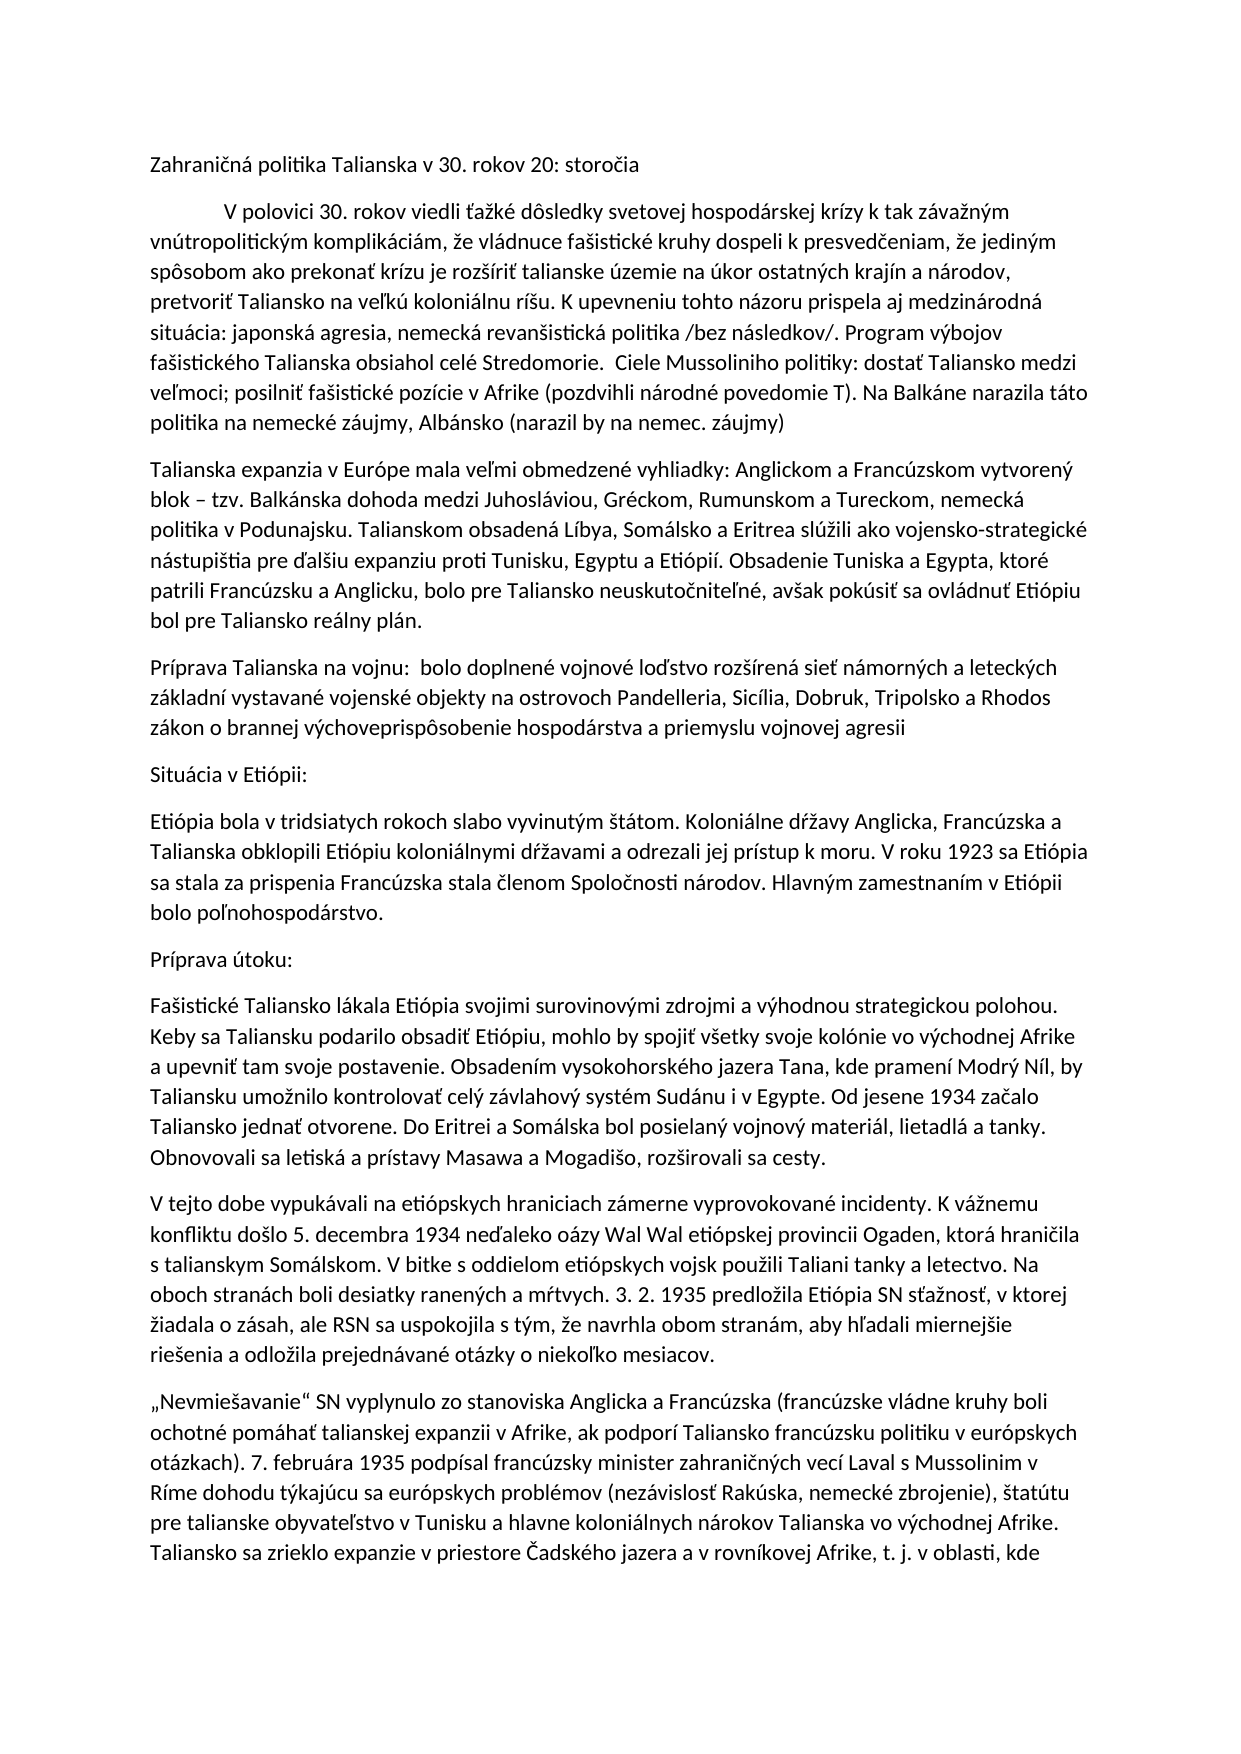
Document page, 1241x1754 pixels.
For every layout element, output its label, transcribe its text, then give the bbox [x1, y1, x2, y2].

text Talianska expanzia v Európe mala veľmi obmedzené vyhliadky: Anglickom a Francúzskom vytvorený blok – tzv. Balkánska dohoda medzi Juhosláviou, Gréckom, Rumunskom a Tureckom, nemecká politika v Podunajsku. Talianskom obsadená Líbya, Somálsko a Eritrea slúžili ako vojensko-strategické nástupištia pre ďalšiu expanziu proti Tunisku, Egyptu a Etiópií. Obsadenie Tuniska a Egypta, ktoré patrili Francúzsku a Anglicku, bolo pre Taliansko neuskutočniteľné, avšak pokúsiť sa ovládnuť Etiópiu bol pre Taliansko reálny plán. [150, 455, 1090, 634]
text Zahraničná politika Talianska v 30. rokov 20: storočia [150, 150, 1090, 178]
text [150, 1387, 1090, 1567]
text V tejto dobe vypukávali na etiópskych hraniciach zámerne vyprovokované incidenty. K vážnemu konfliktu došlo 5. decembra 1934 neďaleko oázy Wal Wal etiópskej provincii Ogaden, ktorá hraničila s talianskym Somálskom. V bitke s oddielom etiópskych vojsk použili Taliani tanky a letectvo. Na oboch stranách boli desiatky ranených a mŕtvych. 3. 2. 1935 predložila Etiópia SN sťažnosť, v ktorej žiadala o zásah, ale RSN sa uspokojila s tým, že navrhla obom stranám, aby hľadali miernejšie riešenia a odložila prejednávané otázky o niekoľko mesiacov. [150, 1189, 1090, 1369]
text Situácia v Etiópii: [150, 760, 1090, 788]
text Príprava útoku: [150, 945, 1090, 973]
text Etiópia bola v tridsiatych rokoch slabo vyvinutým štátom. Koloniálne dŕžavy Anglicka, Francúzska a Talianska obklopili Etiópiu koloniálnymi dŕžavami a odrezali jej prístup k moru. V roku 1923 sa Etiópia sa stala za prispenia Francúzska stala členom Spoločnosti národov. Hlavným zamestnaním v Etiópii bolo poľnohospodárstvo. [150, 807, 1090, 926]
text V polovici 30. rokov viedli ťažké dôsledky svetovej hospodárskej krízy k tak závažným vnútropolitickým komplikáciám, že vládnuce fašistické kruhy dospeli k presvedčeniam, že jediným spôsobom ako prekonať krízu je rozšíriť talianske územie na úkor ostatných krajín a národov, pretvoriť Taliansko na veľkú koloniálnu ríšu. K upevneniu tohto názoru prispela aj medzinárodná situácia: japonská agresia, nemecká revanšistická politika /bez následkov/. Program výbojov fašistického Talianska obsiahol celé Stredomorie. Ciele Mussoliniho politiky: dostať Taliansko medzi veľmoci; posilniť fašistické pozície v Afrike (pozdvihli národné povedomie T). Na Balkáne narazila táto politika na nemecké záujmy, Albánsko (narazil by na nemec. záujmy) [150, 197, 1090, 436]
text Fašistické Taliansko lákala Etiópia svojimi surovinovými zdrojmi a výhodnou strategickou polohou. Keby sa Taliansku podarilo obsadiť Etiópiu, mohlo by spojiť všetky svoje kolónie vo východnej Afrike a upevniť tam svoje postavenie. Obsadením vysokohorského jazera Tana, kde pramení Modrý Níl, by Taliansku umožnilo kontrolovať celý závlahový systém Sudánu i v Egypte. Od jesene 1934 začalo Taliansko jednať otvorene. Do Eritrei a Somálska bol posielaný vojnový materiál, lietadlá a tanky. Obnovovali sa letiská a prístavy Masawa a Mogadišo, rozširovali sa cesty. [150, 992, 1090, 1171]
text Príprava Talianska na vojnu: bolo doplnené vojnové loďstvo rozšírená sieť námorných a leteckých základní vystavané vojenské objekty na ostrovoch Pandelleria, Sicília, Dobruk, Tripolsko a Rhodos zákon o brannej výchoveprispôsobenie hospodárstva a priemyslu vojnovej agresii [150, 653, 1090, 742]
